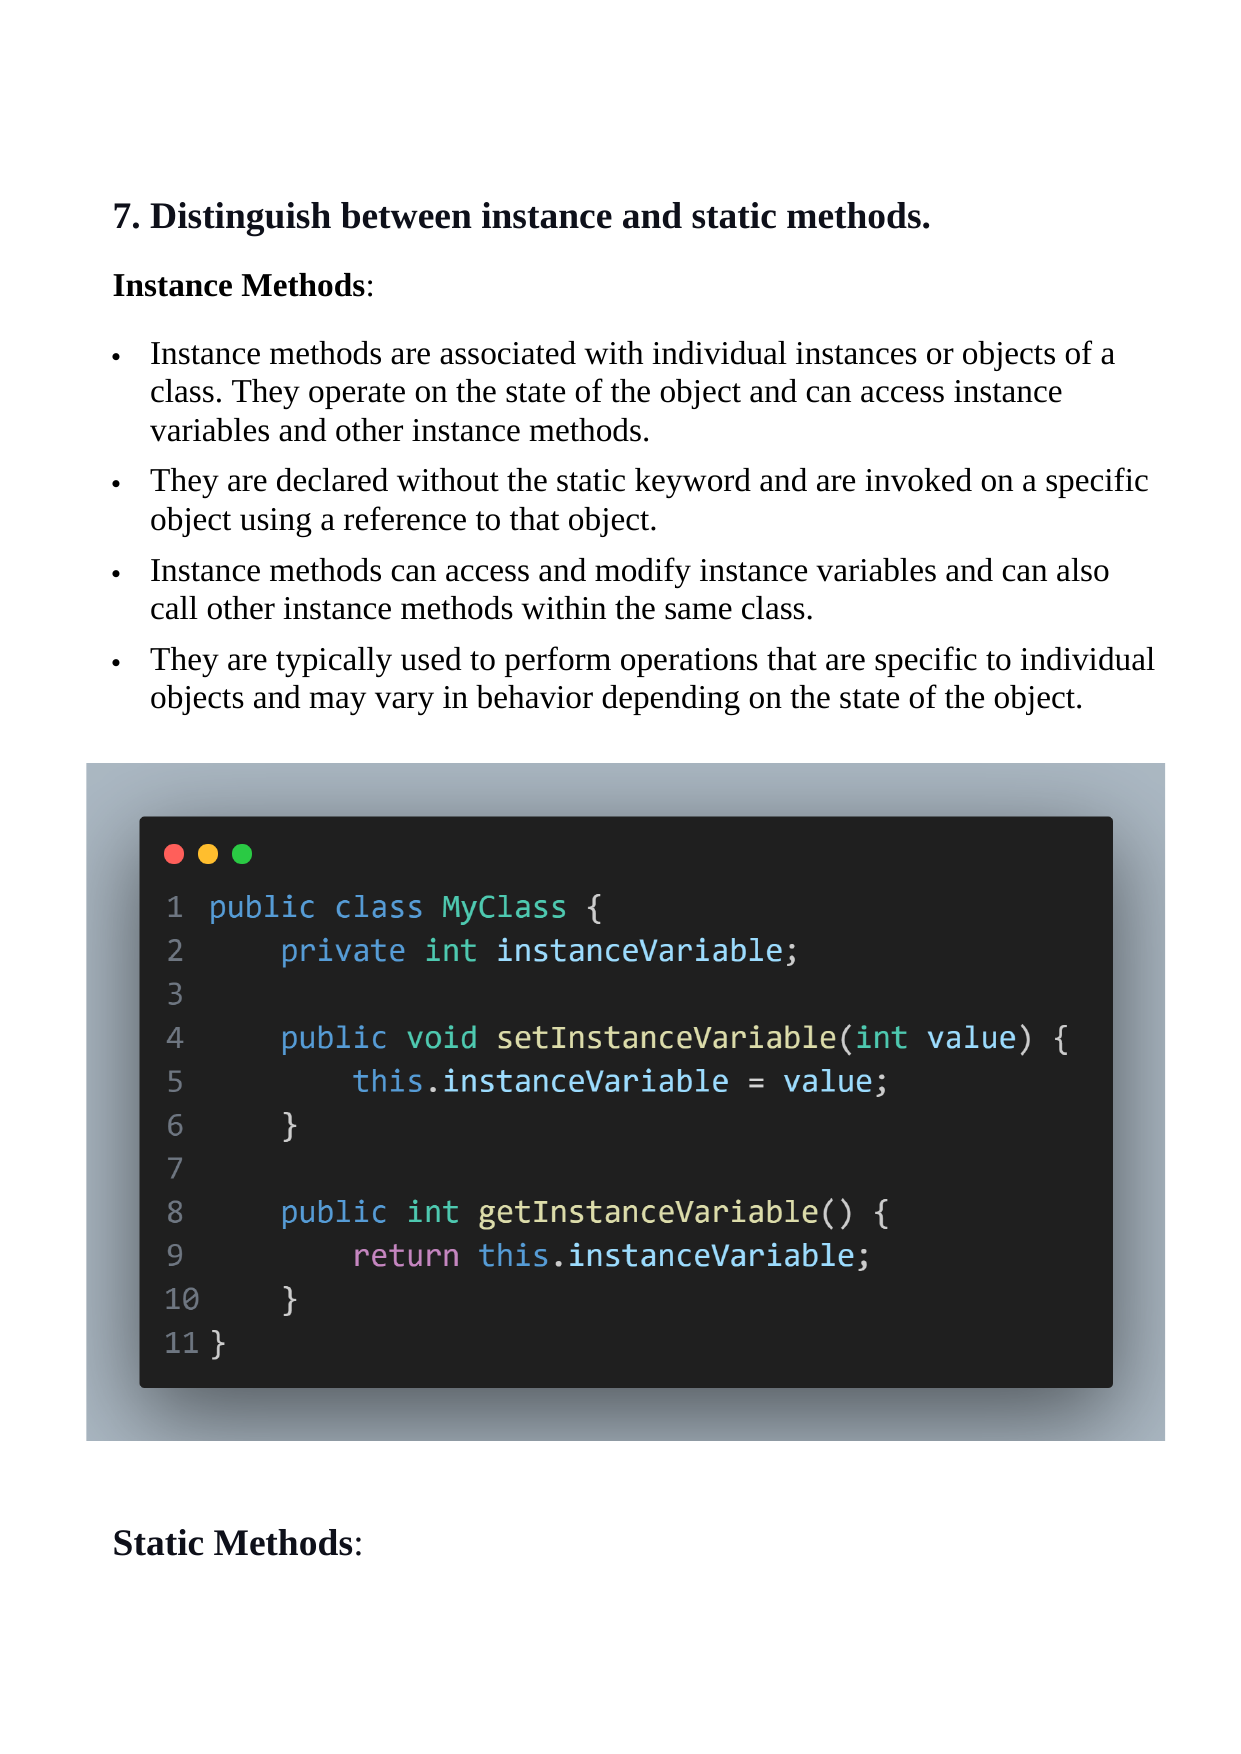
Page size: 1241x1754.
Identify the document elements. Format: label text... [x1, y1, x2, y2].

list They are typically used to perform operations that are specific to individual objects and may vary in behavior depending on the state of the object. [112, 639, 1165, 716]
text Static Methods: [75, 1520, 1165, 1563]
text Instance Methods: [112, 266, 1165, 304]
list Distinguish between instance and static methods. [112, 193, 1165, 236]
list Instance methods are associated with individual instances or objects of a class. They operate on the state of the object and can access instance variables and other instance methods. [112, 333, 1165, 448]
list They are declared without the static keyword and are invoked on a specific object using a reference to that object. [112, 461, 1165, 537]
list Instance methods can access and modify instance variables and can also call other instance methods within the same class. [112, 550, 1165, 626]
picture [86, 763, 1166, 1441]
